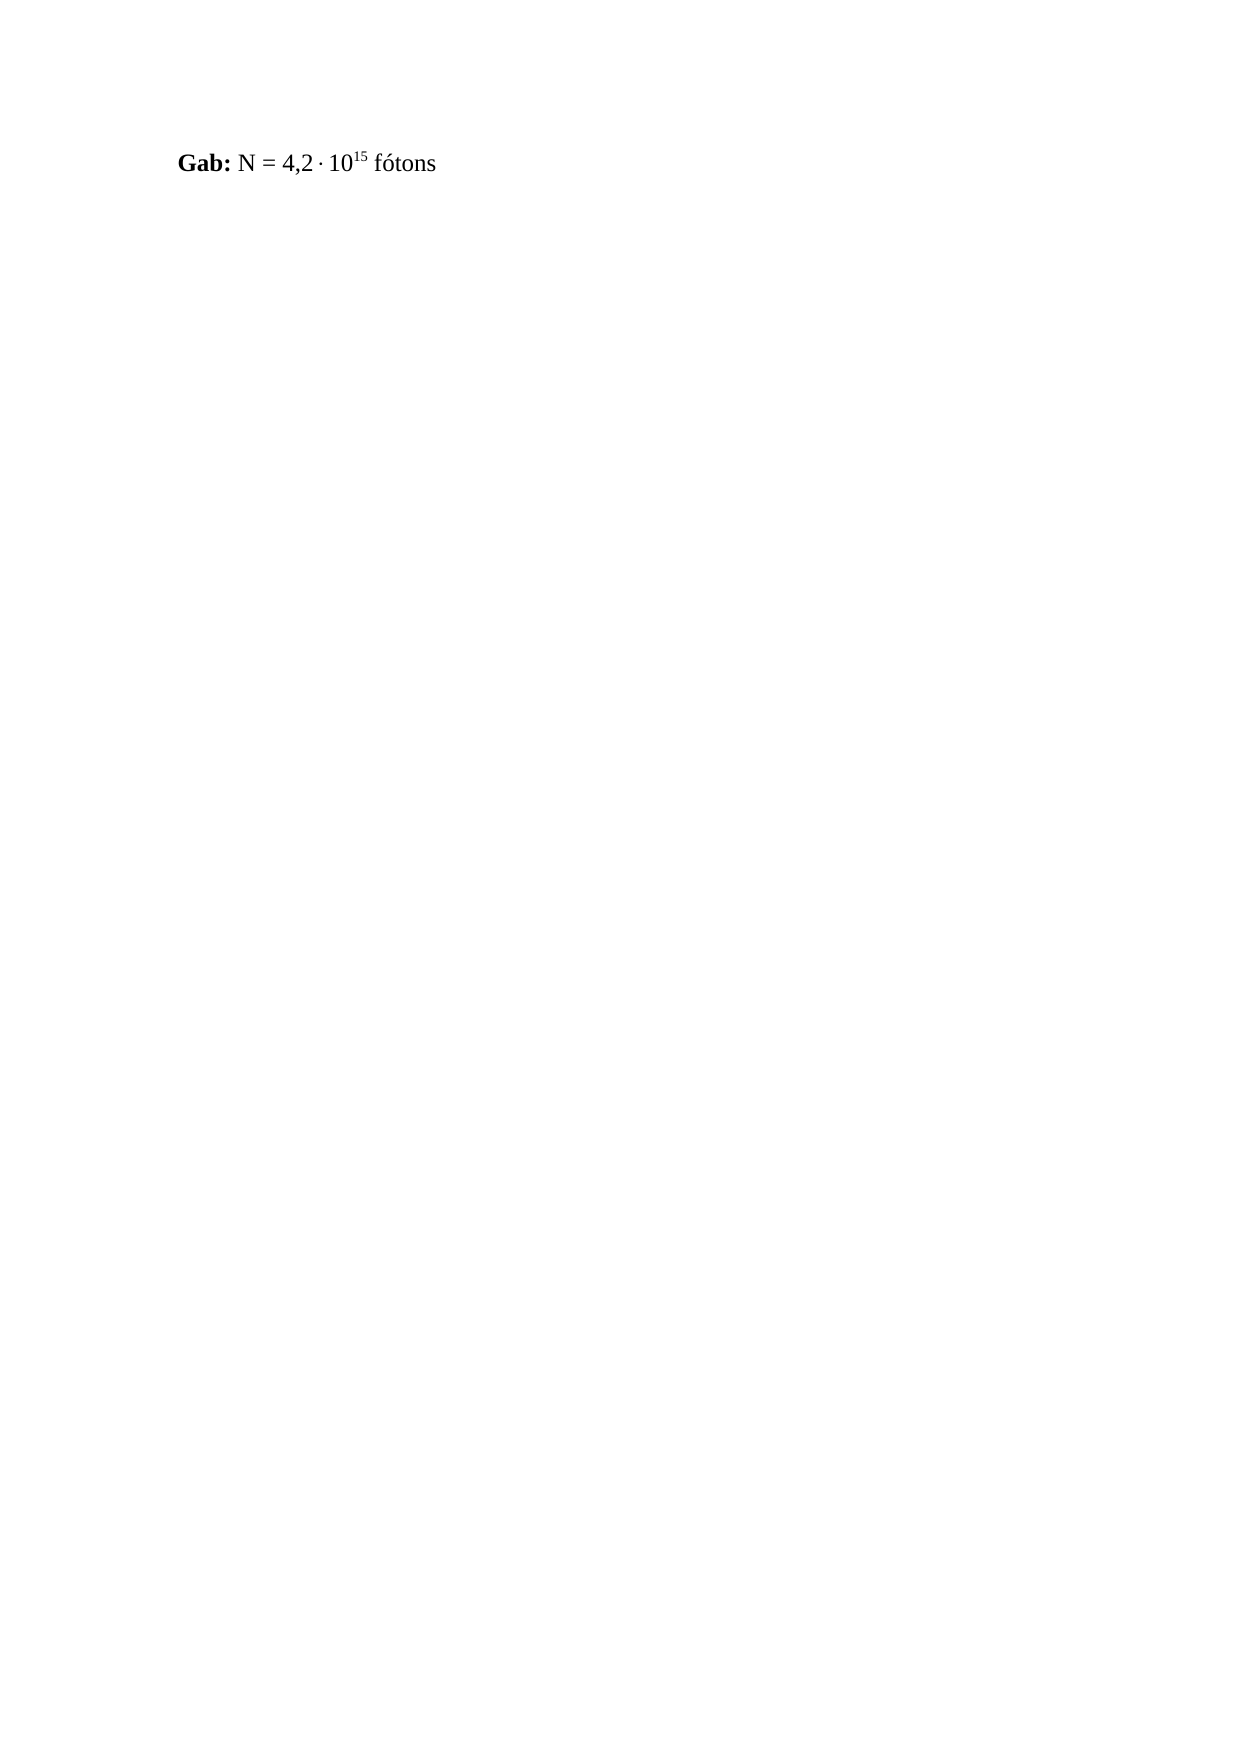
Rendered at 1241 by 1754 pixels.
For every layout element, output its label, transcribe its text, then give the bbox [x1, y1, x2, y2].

text Gab: N = 4,21015 fótons [177, 148, 1063, 176]
